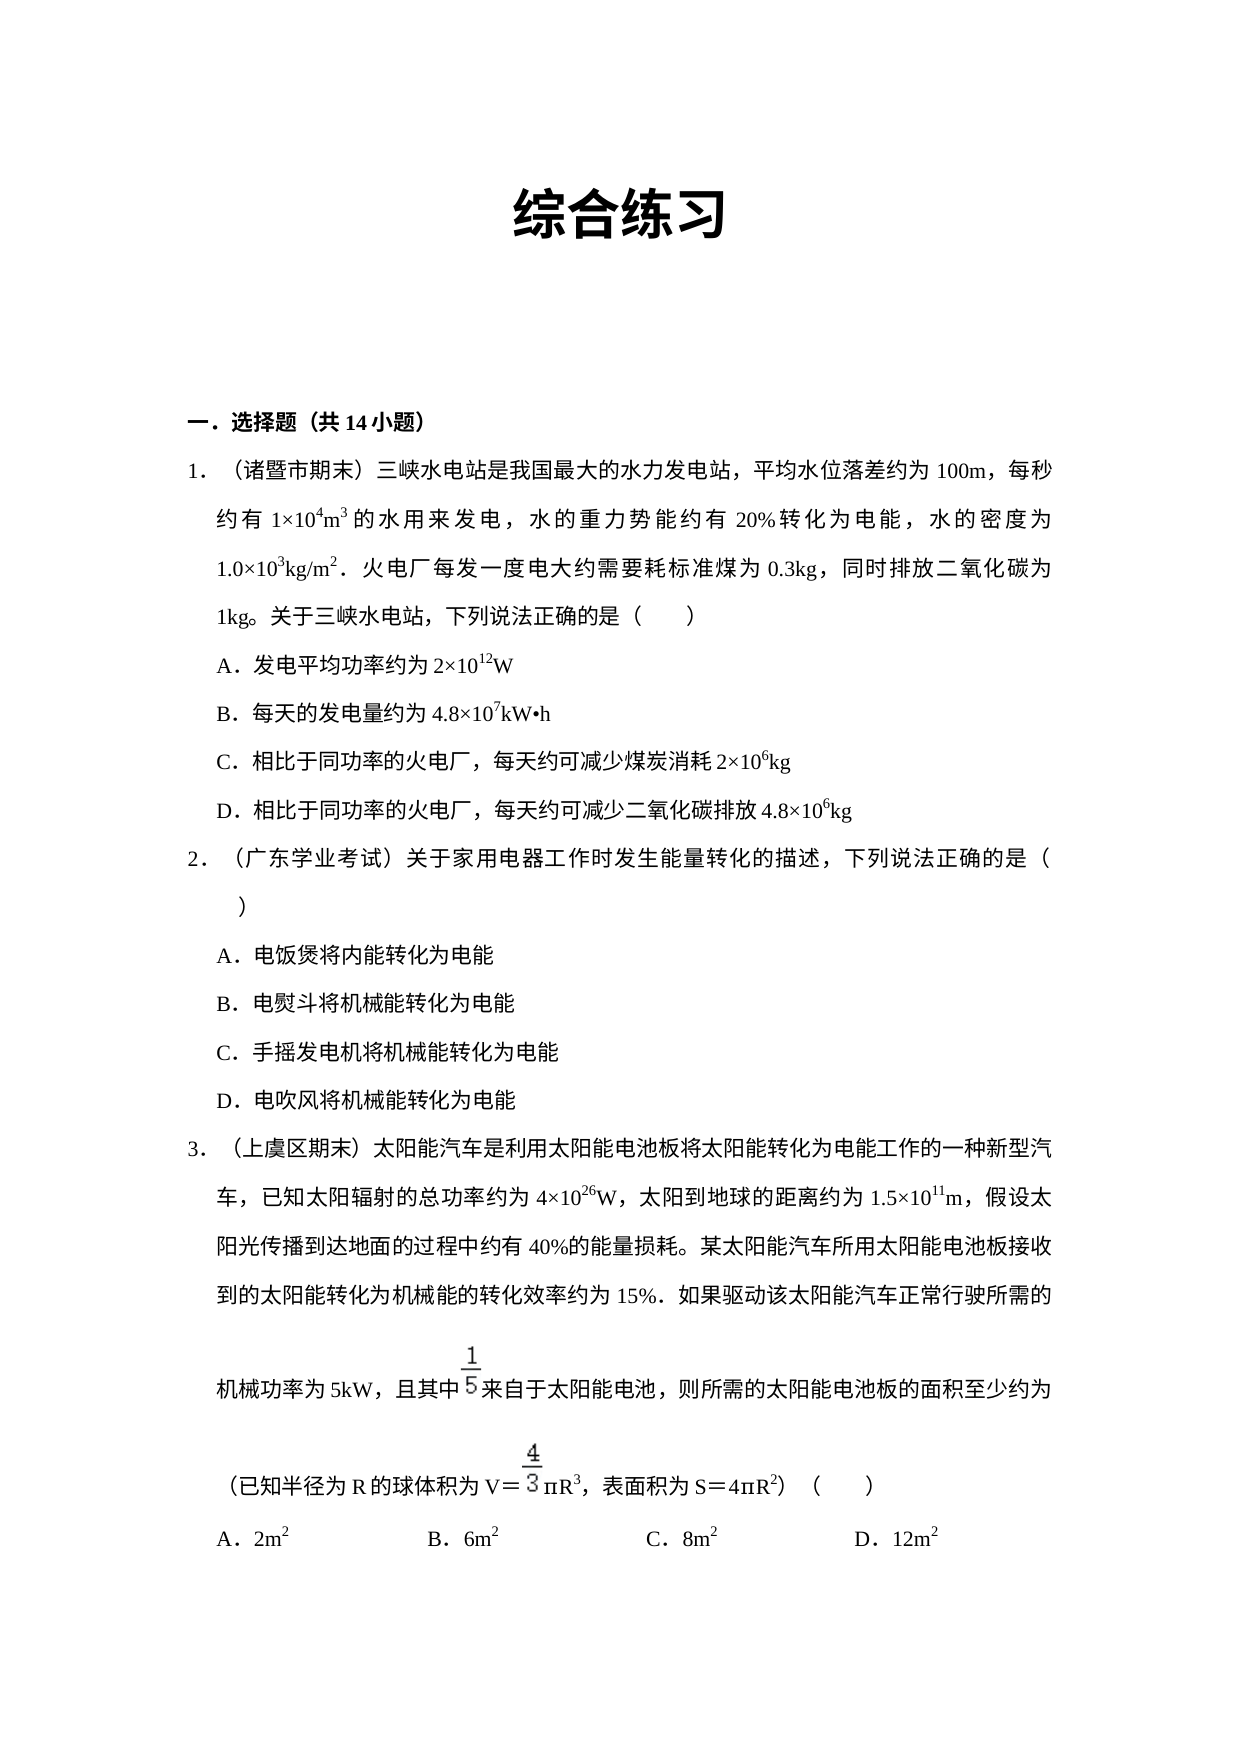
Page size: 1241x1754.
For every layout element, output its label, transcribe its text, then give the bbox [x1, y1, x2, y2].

picture [460, 1342, 482, 1397]
text 3．（上虞区期末）太阳能汽车是利用太阳能电池板将太阳能转化为电能工作的一种新型汽车，已知太阳辐射的总功率约为4×1026W，太阳到地球的距离约为1.5×1011m，假设太阳光传播到达地面的过程中约有40%的能量损耗。某太阳能汽车所用太阳能电池板接收到的太阳能转化为机械能的转化效率约为15%．如果驱动该太阳能汽车正常行驶所需的机械功率为5kW，且其中来自于太阳能电池，则所需的太阳能电池板的面积至少约为（已知半径为R的球体积为V＝πR3，表面积为S＝4πR2）（ ） [187, 1131, 1053, 1505]
subtitle 综合练习 [187, 162, 1053, 259]
text 一．选择题（共14小题） [187, 404, 1053, 437]
text 2．（广东学业考试）关于家用电器工作时发生能量转化的描述，下列说法正确的是（ ） [187, 841, 1053, 922]
text B．电熨斗将机械能转化为电能 [187, 986, 1053, 1018]
text D．电吹风将机械能转化为电能 [187, 1083, 1053, 1115]
text 1．（诸暨市期末）三峡水电站是我国最大的水力发电站，平均水位落差约为100m，每秒约有1×104m3的水用来发电，水的重力势能约有20%转化为电能，水的密度为1.0×103kg/m2．火电厂每发一度电大约需要耗标准煤为0.3kg，同时排放二氧化碳为1kg。关于三峡水电站，下列说法正确的是（ ） [187, 453, 1053, 631]
text A．2m2 B．6m2 C．8m2 D．12m2 [187, 1521, 1053, 1553]
text A．电饭煲将内能转化为电能 [187, 938, 1053, 970]
text C．手摇发电机将机械能转化为电能 [187, 1034, 1053, 1067]
text B．每天的发电量约为4.8×107kW•h [187, 696, 1053, 728]
text A．发电平均功率约为2×1012W [187, 647, 1053, 680]
text C．相比于同功率的火电厂，每天约可减少煤炭消耗2×106kg [187, 744, 1053, 776]
text D．相比于同功率的火电厂，每天约可减少二氧化碳排放4.8×106kg [187, 792, 1053, 825]
picture [522, 1439, 543, 1495]
